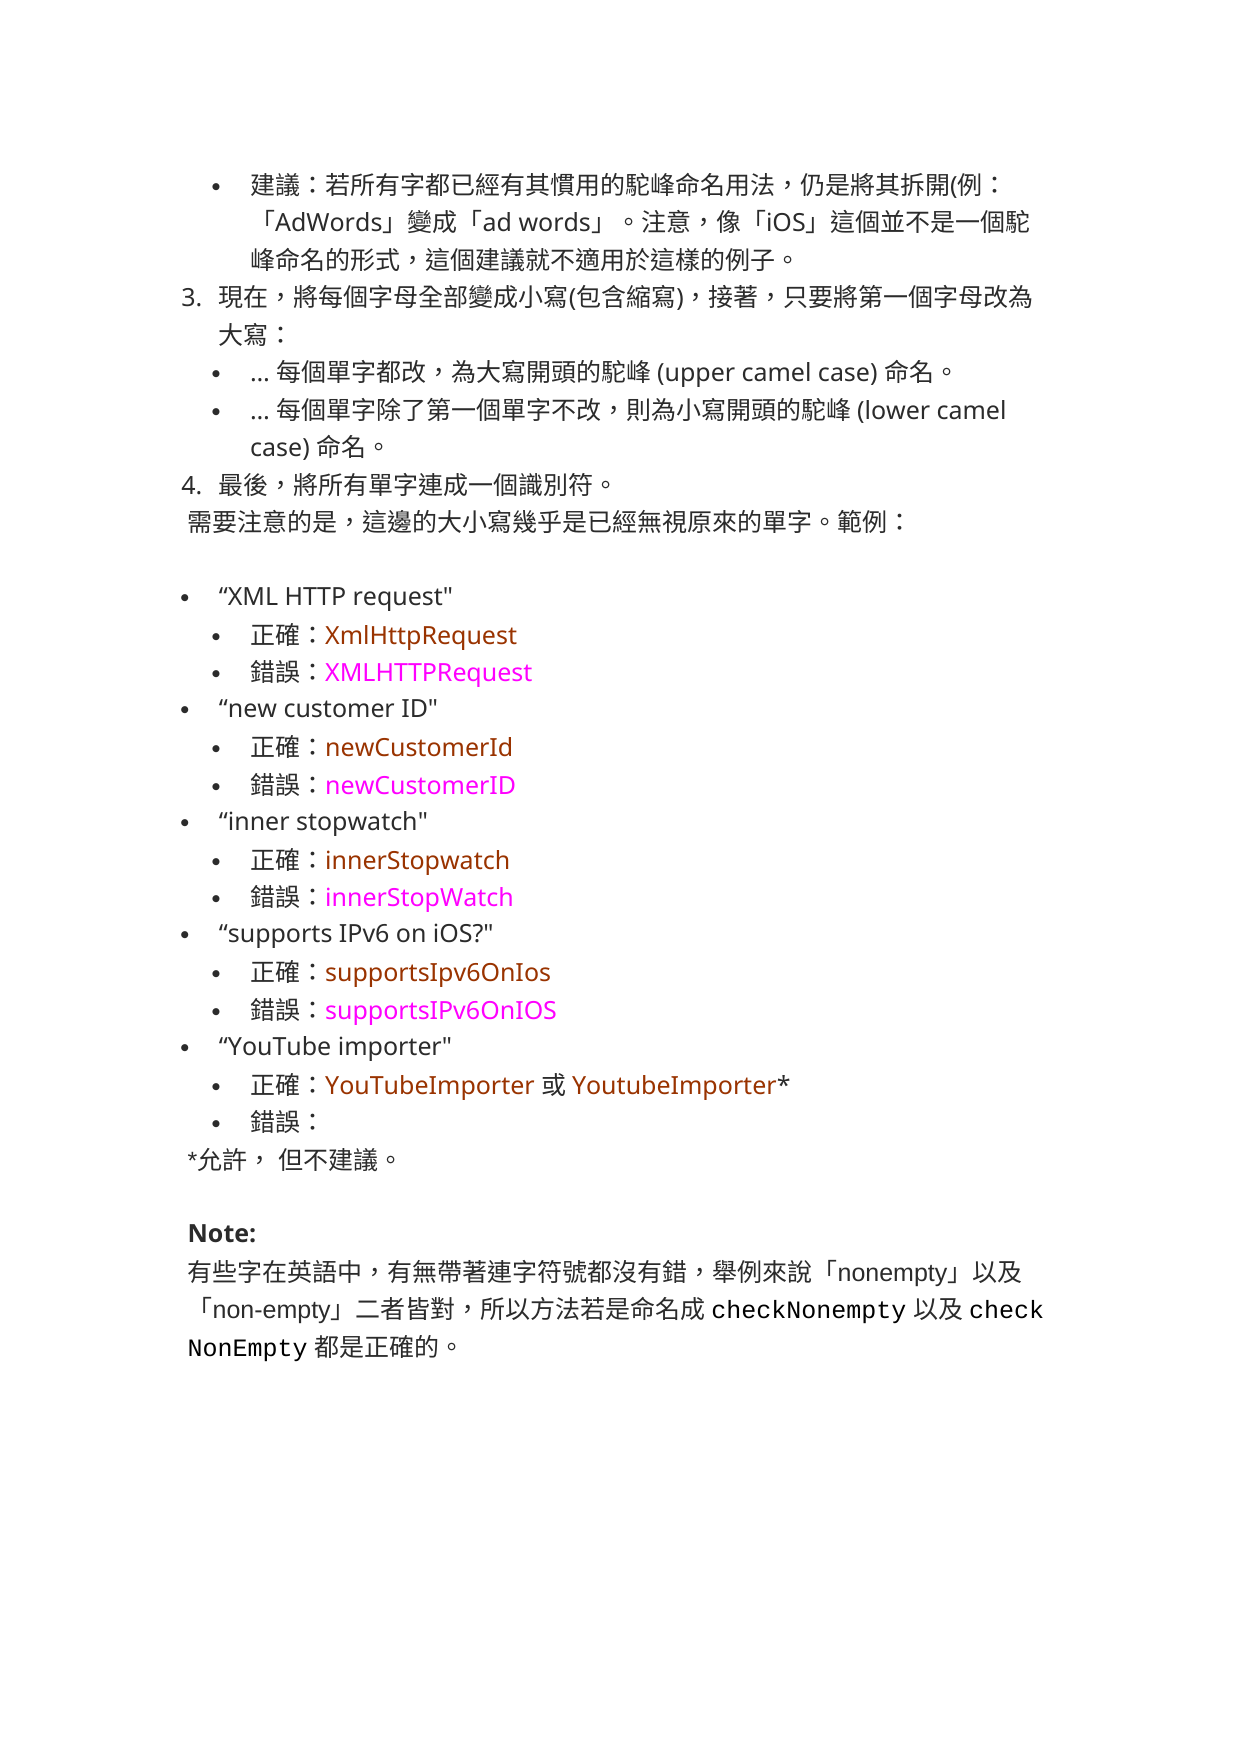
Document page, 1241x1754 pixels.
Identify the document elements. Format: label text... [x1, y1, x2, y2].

list 錯誤： [212, 1102, 1053, 1139]
list “inner stopwatch" [181, 802, 1053, 839]
list “YouTube importer" [181, 1027, 1053, 1064]
text 需要注意的是，這邊的大小寫幾乎是已經無視原來的單字。範例： [187, 502, 1053, 539]
list 最後，將所有單字連成一個識別符。 [181, 464, 1053, 502]
text *允許， 但不建議。 [187, 1139, 1053, 1177]
list 錯誤：XMLHTTPRequest [212, 652, 1053, 689]
list 正確：innerStopwatch [212, 839, 1053, 877]
list 正確：newCustomerId [212, 727, 1053, 764]
list “new customer ID" [181, 689, 1053, 727]
list 正確：YouTubeImporter 或 YoutubeImporter* [212, 1064, 1053, 1102]
list 建議：若所有字都已經有其慣用的駝峰命名用法，仍是將其拆開(例：「AdWords」變成「ad words」。注意，像「iOS」這個並不是一個駝峰命名的形式，這個建議就不適用於這樣的例子。 [212, 164, 1053, 277]
list 錯誤：newCustomerID [212, 764, 1053, 802]
list … 每個單字除了第一個單字不改，則為小寫開頭的駝峰 (lower camel case) 命名。 [212, 389, 1053, 464]
list 錯誤：innerStopWatch [212, 877, 1053, 914]
list 錯誤：supportsIPv6OnIOS [212, 989, 1053, 1027]
list … 每個單字都改，為大寫開頭的駝峰 (upper camel case) 命名。 [212, 352, 1053, 389]
list “XML HTTP request" [181, 577, 1053, 614]
list 正確：XmlHttpRequest [212, 614, 1053, 652]
list 正確：supportsIpv6OnIos [212, 952, 1053, 989]
text Note: 有些字在英語中，有無帶著連字符號都沒有錯，舉例來說「nonempty」以及「non-empty」二者皆對，所以方法若是命名成 checkNonempty 以及 checkNonEmpty 都是正確的。 [187, 1214, 1053, 1364]
list “supports IPv6 on iOS?" [181, 914, 1053, 952]
list 現在，將每個字母全部變成小寫(包含縮寫)，接著，只要將第一個字母改為大寫： [181, 277, 1053, 352]
